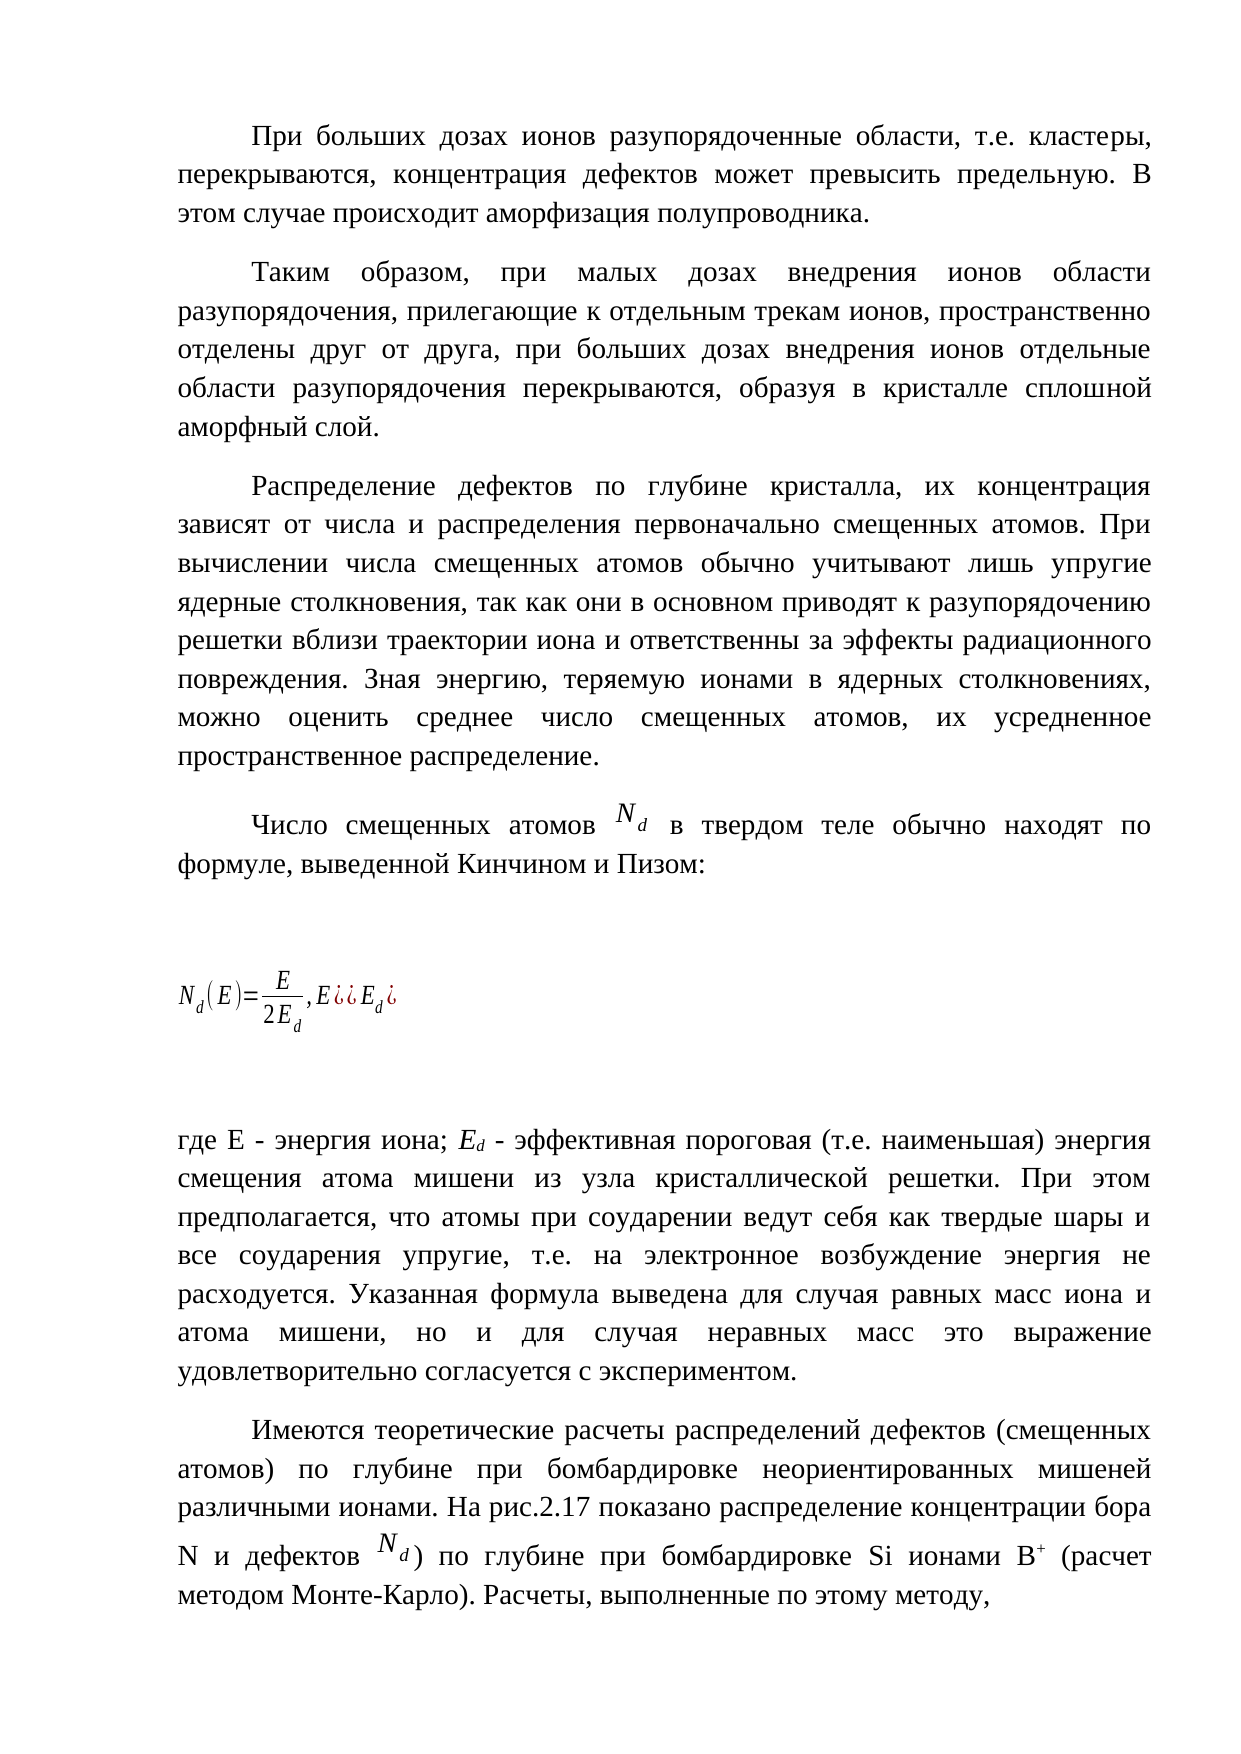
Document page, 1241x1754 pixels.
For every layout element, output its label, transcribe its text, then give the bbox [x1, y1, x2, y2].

text Таким образом, при малых дозах внедрения ионов области разупорядочения, прилегающие к отдельным трекам ионов, пространственно отделены друг от друга, при больших дозах внедрения ионов отдельные области разупорядочения перекрываются, образуя в кристалле сплошной аморфный слой. [177, 254, 1152, 442]
text где Е - энергия иона; Еd - эффективная пороговая (т.е. наименьшая) энергия смещения атома мишени из узла кристаллической решетки. При этом предполагается, что атомы при соударении ведут себя как твердые шары и все соударения упругие, т.е. на электронное возбуждение энергия не расходуется. Указанная формула выведена для случая равных масс иона и атома мишени, но и для случая неравных масс это выражение удовлетворительно согласуется с экспериментом. [177, 1122, 1152, 1387]
text Имеются теоретические расчеты распределений дефектов (смещенных атомов) по глубине при бомбардировке неориентированных мишеней различными ионами. На рис.2.17 показано распределение концентрации бора N и дефектов ) по глубине при бомбардировке Si ионами B+ (расчет методом Монте-Карло). Расчеты, выполненные по этому методу, [177, 1412, 1152, 1610]
text При больших дозах ионов разупорядоченные области, т.е. кластеры, перекрываются, концентрация дефектов может превысить предельную. В этом случае происходит аморфизация полупроводника. [177, 118, 1152, 229]
text Число смещенных атомов в твердом теле обычно находят по формуле, выведенной Кинчином и Пизом: [177, 797, 1152, 879]
text Распределение дефектов по глубине кристалла, их концентрация зависят от числа и распределения первоначально смещенных атомов. При вычислении числа смещенных атомов обычно учитывают лишь упругие ядерные столкновения, так как они в основном приводят к разупорядочению решетки вблизи траектории иона и ответственны за эффекты радиационного повреждения. Зная энергию, теряемую ионами в ядерных столкновениях, можно оценить среднее число смещенных атомов, их усредненное пространственное распределение. [177, 468, 1152, 771]
